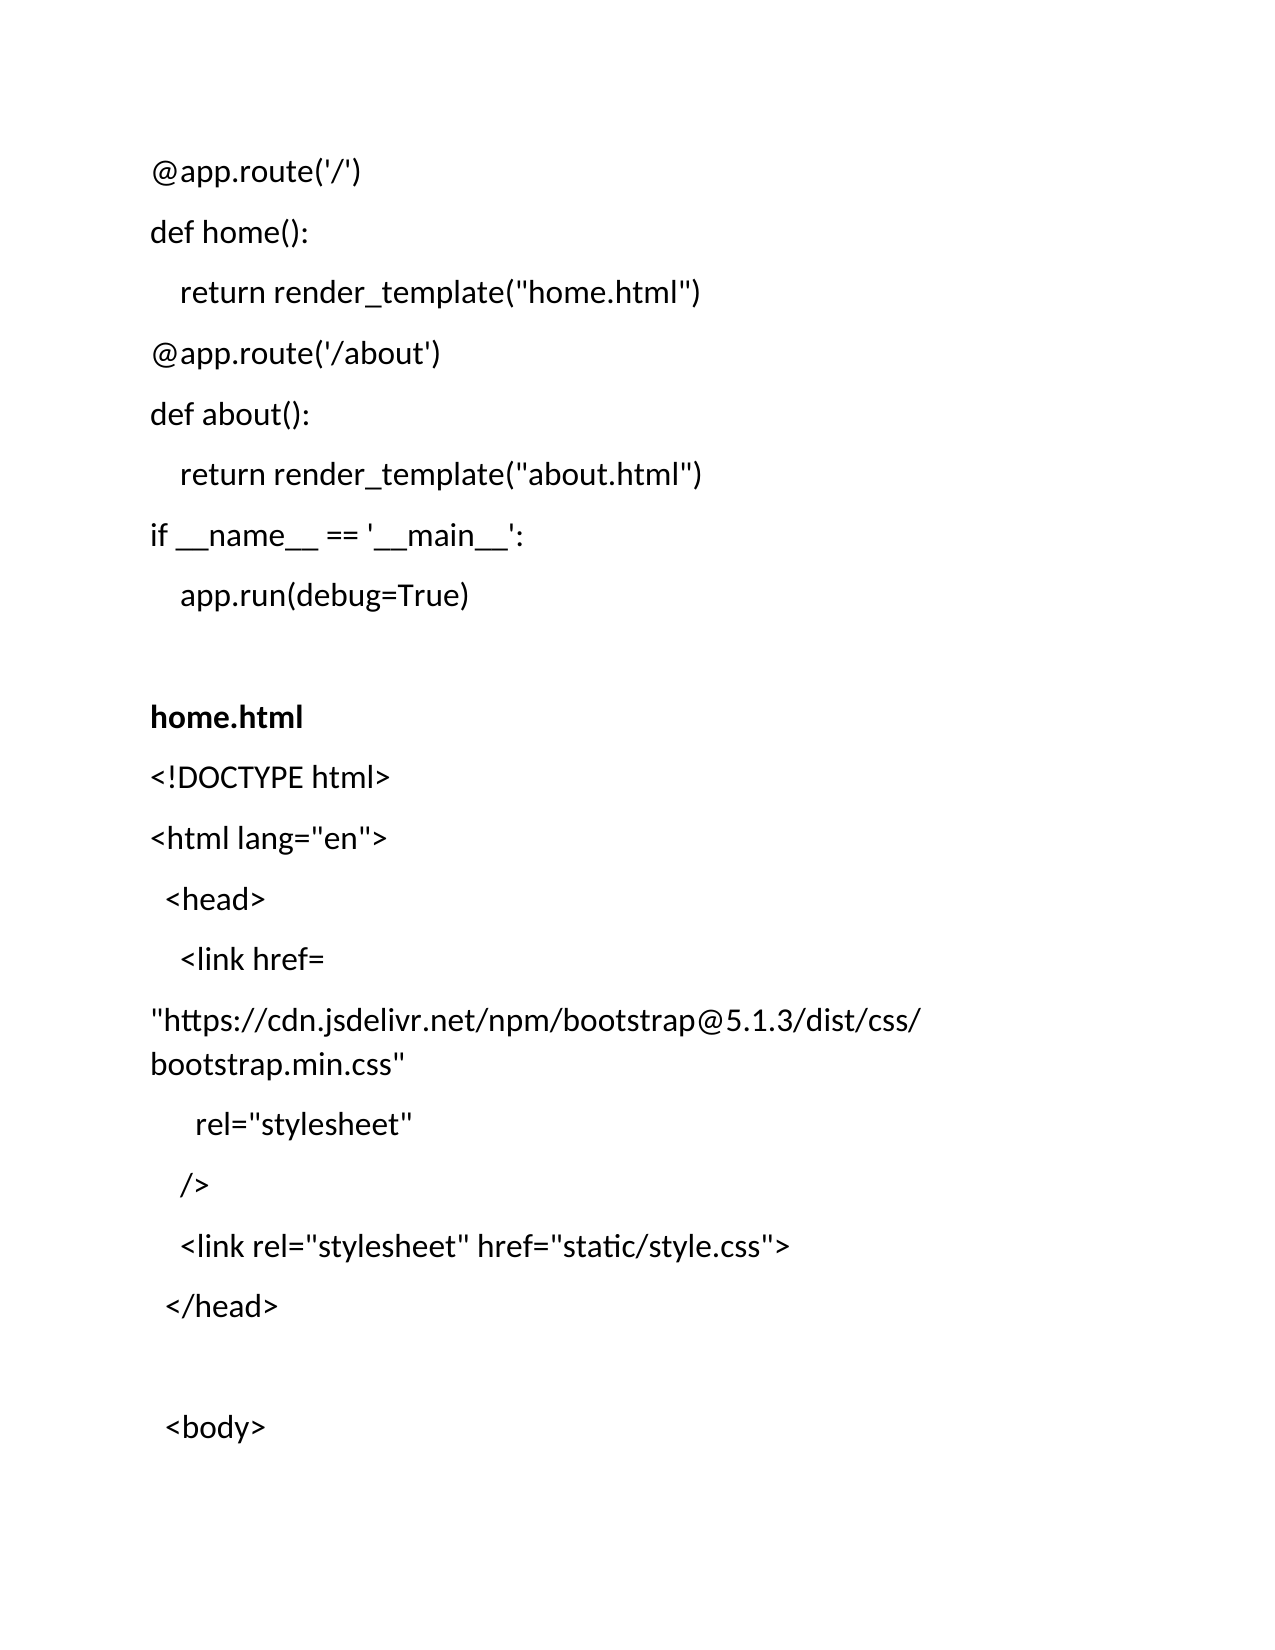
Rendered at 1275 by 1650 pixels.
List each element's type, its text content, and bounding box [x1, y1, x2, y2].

text @app.route('/about') [150, 332, 1125, 373]
text if __name__ == '__main__': [150, 514, 1125, 554]
text <html lang="en"> [150, 817, 1125, 858]
text </head> [150, 1285, 1125, 1326]
text <!DOCTYPE html> [150, 756, 1125, 797]
text /> [150, 1164, 1125, 1205]
text app.run(debug=True) [150, 574, 1125, 615]
text return render_template("home.html") [150, 271, 1125, 312]
text @app.route('/') [150, 150, 1125, 191]
text return render_template("about.html") [150, 453, 1125, 494]
text <body> [150, 1406, 1125, 1447]
text rel="stylesheet" [150, 1103, 1125, 1144]
text <head> [150, 877, 1125, 918]
text def home(): [150, 211, 1125, 251]
text home.html [150, 696, 1125, 736]
text <link rel="stylesheet" href="static/style.css"> [150, 1224, 1125, 1265]
text "https://cdn.jsdelivr.net/npm/bootstrap@5.1.3/dist/css/bootstrap.min.css" [150, 999, 1125, 1083]
text <link href= [150, 938, 1125, 979]
text def about(): [150, 392, 1125, 433]
